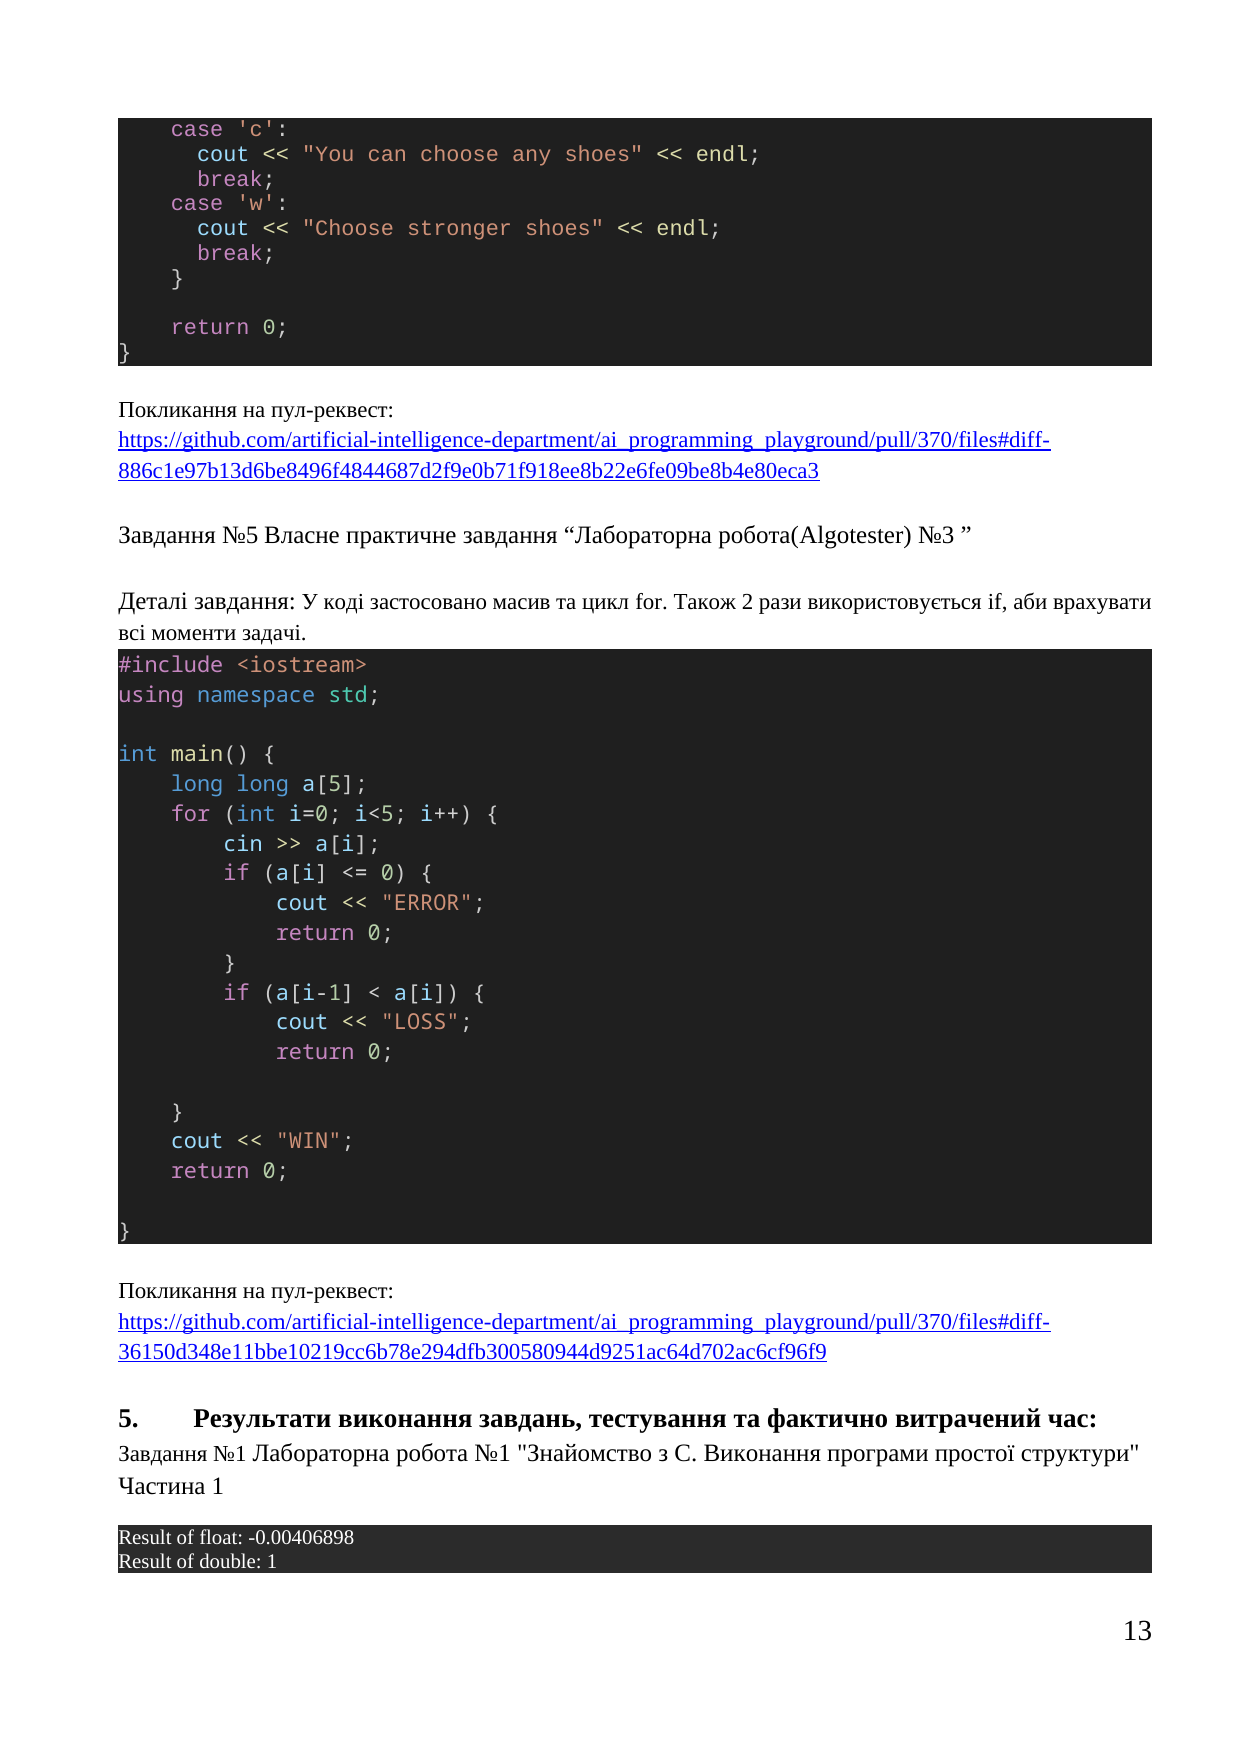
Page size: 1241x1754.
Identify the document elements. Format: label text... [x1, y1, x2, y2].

text Покликання на пул-реквест: https://github.com/artificial-intelligence-department/ai_programming_playground/pull/370/files#diff-886c1e97b13d6be8496f4844687d2f9e0b71f918ee8b22e6fe09be8b4e80eca3 [118, 396, 1152, 483]
text case 'w': [118, 192, 1152, 217]
text for (int i=0; i<5; i++) { [118, 798, 1152, 827]
text return 0; [118, 1155, 1152, 1185]
text Result of float: -0.00406898 [118, 1525, 1152, 1549]
text return 0; [118, 917, 1152, 947]
text Result of double: 1 [118, 1549, 1152, 1573]
text cout << "LOSS"; [118, 1006, 1152, 1036]
text Деталі завдання: У коді застосовано масив та цикл for. Також 2 рази використовується if, аби врахувати всі моменти задачі. [118, 586, 1152, 645]
text } [118, 341, 1152, 366]
text Завдання №5 Власне практичне завдання “Лабораторна робота(Algotester) №3 ” [118, 520, 1152, 549]
subtitle 5. Результати виконання завдань, тестування та фактично витрачений час: [118, 1403, 1152, 1434]
text if (a[i] <= 0) { [118, 857, 1152, 887]
text break; [118, 168, 1152, 192]
text } [118, 1096, 1152, 1125]
text cout << "ERROR"; [118, 887, 1152, 917]
text Завдання №1 Лабораторна робота №1 "Знайомство з С. Виконання програми простої структури" Частина 1 [118, 1438, 1152, 1500]
text return 0; [118, 1036, 1152, 1066]
text cout << "WIN"; [118, 1125, 1152, 1155]
text using namespace std; [118, 678, 1152, 708]
text } [118, 947, 1152, 976]
text return 0; [118, 316, 1152, 341]
text Покликання на пул-реквест: https://github.com/artificial-intelligence-department/ai_programming_playground/pull/370/files#diff-36150d348e11bbe10219cc6b78e294dfb300580944d9251ac64d702ac6cf96f9 [118, 1278, 1152, 1364]
text break; [118, 242, 1152, 267]
text cin >> a[i]; [118, 827, 1152, 857]
text } [118, 1215, 1152, 1244]
text #include <iostream> [118, 649, 1152, 678]
text long long a[5]; [118, 768, 1152, 798]
text if (a[i-1] < a[i]) { [118, 976, 1152, 1006]
text cout << "Choose stronger shoes" << endl; [118, 217, 1152, 242]
text int main() { [118, 738, 1152, 768]
text case 'c': [118, 118, 1152, 143]
text cout << "You can choose any shoes" << endl; [118, 143, 1152, 168]
text } [118, 267, 1152, 292]
